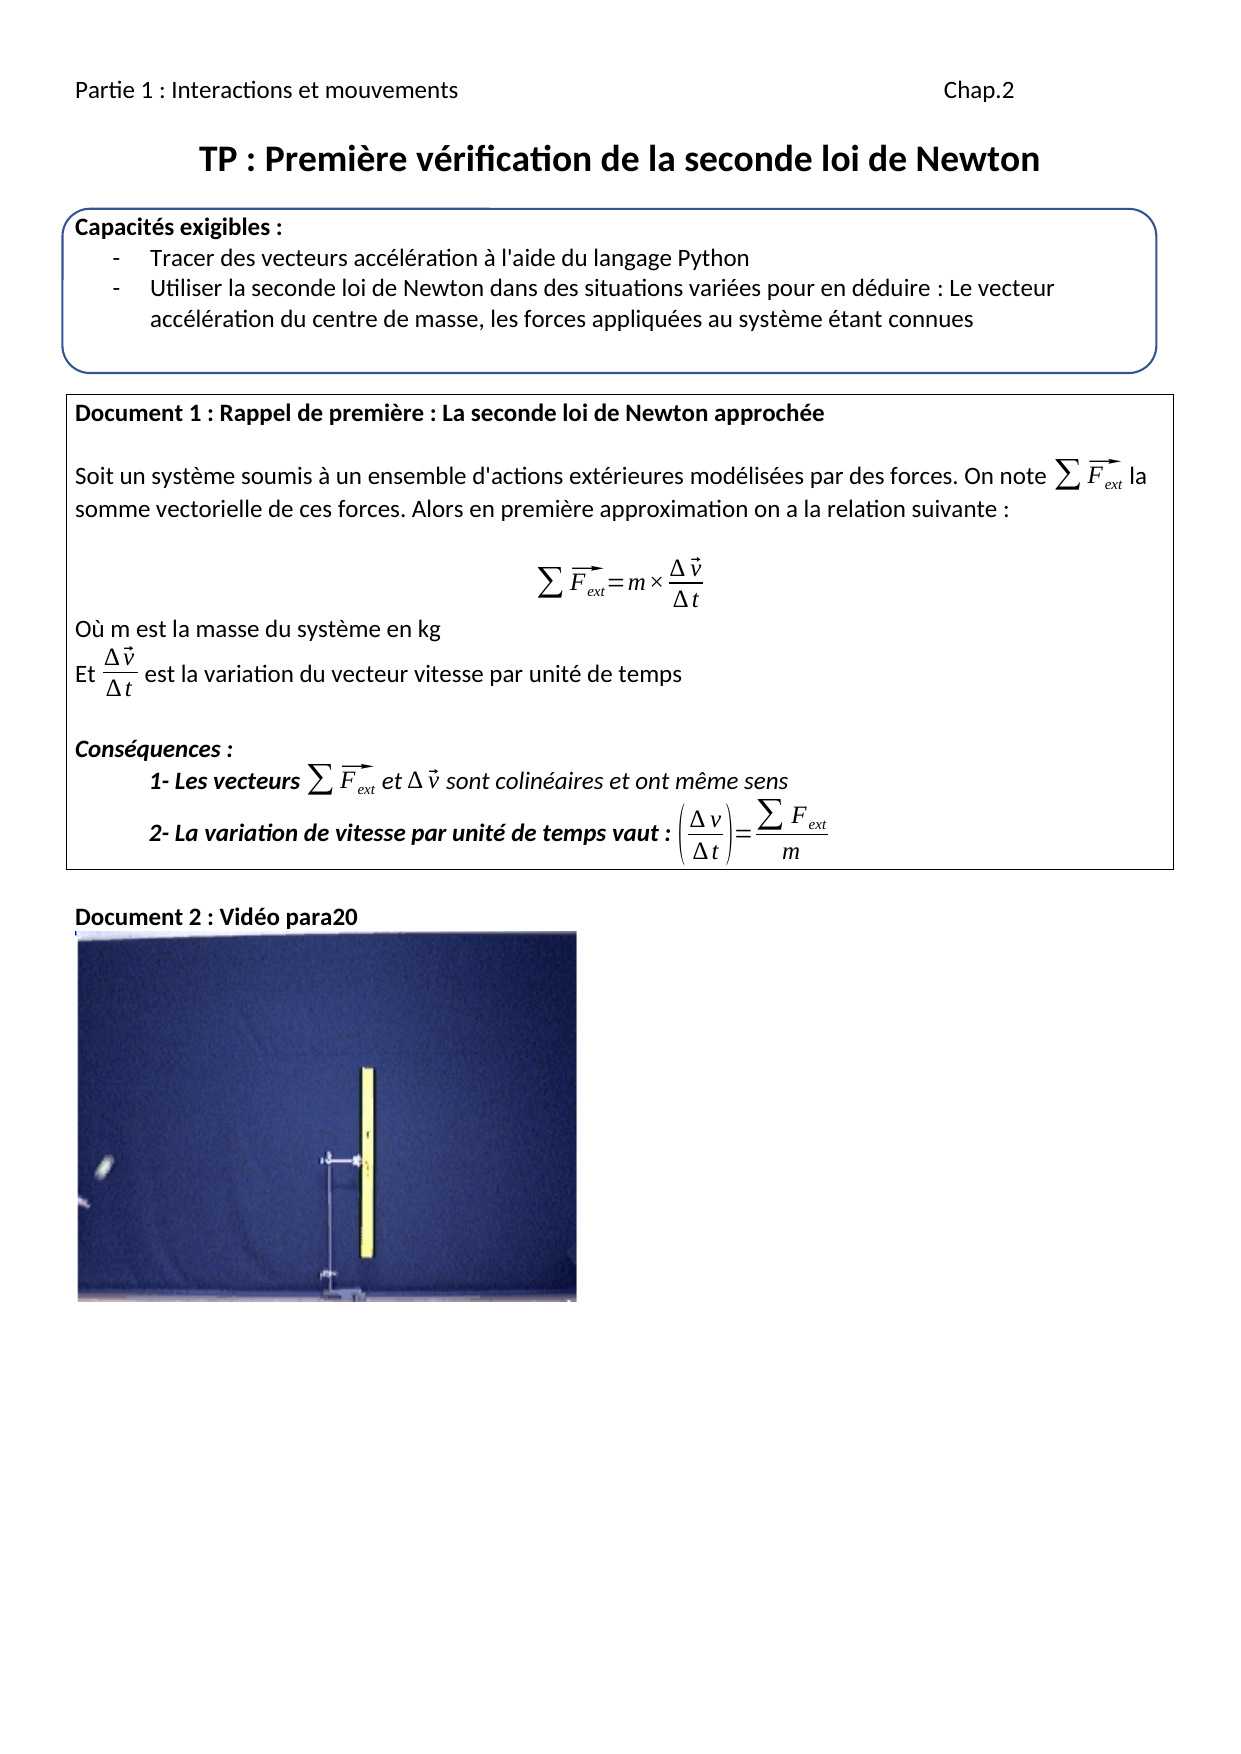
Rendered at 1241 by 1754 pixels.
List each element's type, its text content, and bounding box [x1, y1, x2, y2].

text 1- Les vecteurs et sont colinéaires et ont même sens [75, 763, 1165, 795]
text Soit un système soumis à un ensemble d'actions extérieures modélisées par des forces. On note la somme vectorielle de ces forces. Alors en première approximation on a la relation suivante : [75, 458, 1165, 523]
picture [75, 931, 580, 1302]
list Utiliser la seconde loi de Newton dans des situations variées pour en déduire : Le vecteur accélération du centre de masse, les forces appliquées au système étant connues [112, 272, 1155, 333]
text Et est la variation du vecteur vitesse par unité de temps [75, 643, 1165, 702]
text TP : Première vérification de la seconde loi de Newton [75, 135, 1165, 181]
text Document 1 : Rappel de première : La seconde loi de Newton approchée [67, 395, 1173, 428]
text Conséquences : [75, 733, 1165, 763]
list Tracer des vecteurs accélération à l'aide du langage Python [112, 242, 1155, 272]
text Capacités exigibles : [75, 211, 1155, 242]
text 2- La variation de vitesse par unité de temps vaut : [67, 795, 1173, 869]
text Où m est la masse du système en kg [75, 613, 1165, 643]
text Document 2 : Vidéo para20 [75, 901, 1165, 931]
